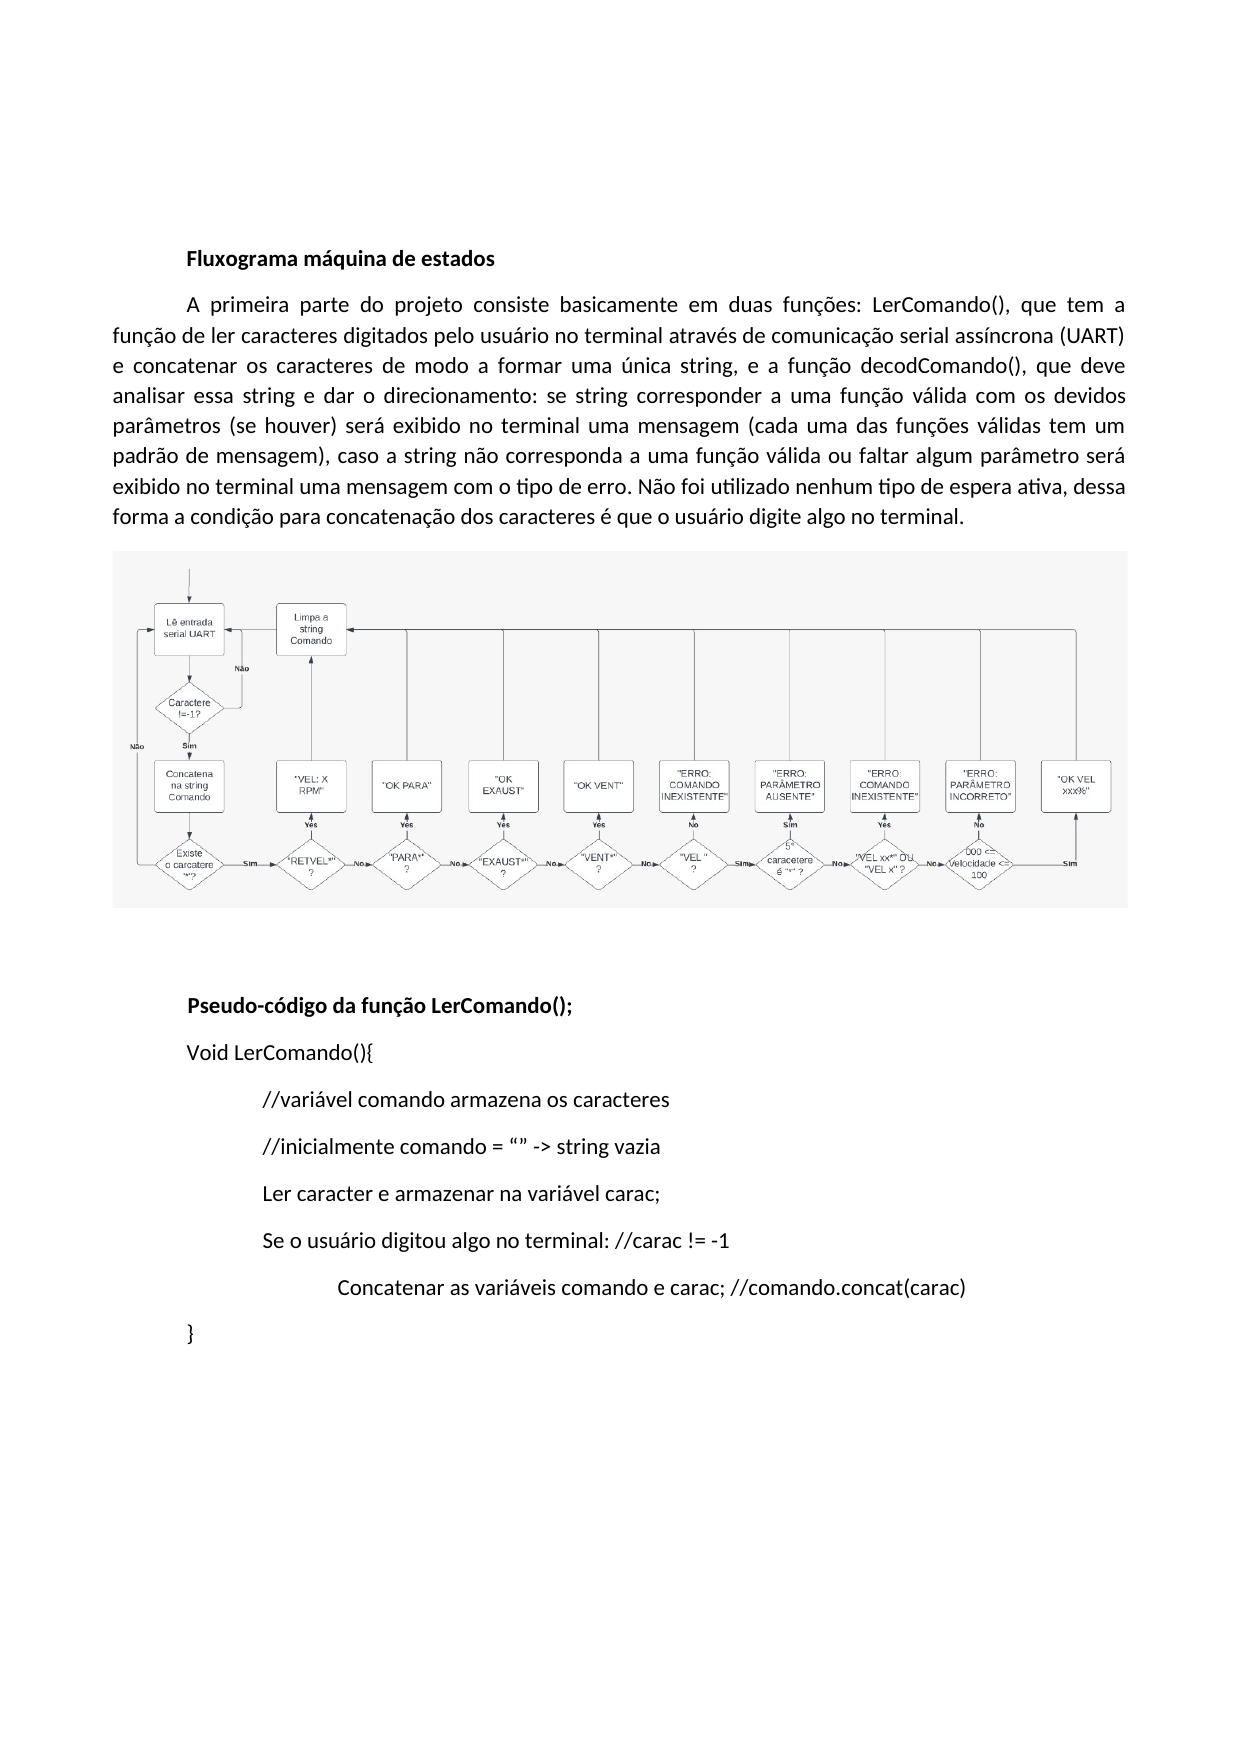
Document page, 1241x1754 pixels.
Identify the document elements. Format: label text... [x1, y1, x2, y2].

text Concatenar as variáveis comando e carac; //comando.concat(carac) [112, 1273, 1128, 1301]
text A primeira parte do projeto consiste basicamente em duas funções: LerComando(), que tem a função de ler caracteres digitados pelo usuário no terminal através de comunicação serial assíncrona (UART) e concatenar os caracteres de modo a formar uma única string, e a função decodComando(), que deve analisar essa string e dar o direcionamento: se string corresponder a uma função válida com os devidos parâmetros (se houver) será exibido no terminal uma mensagem (cada uma das funções válidas tem um padrão de mensagem), caso a string não corresponda a uma função válida ou faltar algum parâmetro será exibido no terminal uma mensagem com o tipo de erro. Não foi utilizado nenhum tipo de espera ativa, dessa forma a condição para concatenação dos caracteres é que o usuário digite algo no terminal. [112, 291, 1128, 530]
picture [112, 551, 1128, 908]
text Se o usuário digitou algo no terminal: //carac != -1 [112, 1226, 1128, 1254]
text Pseudo-código da função LerComando(); [187, 991, 1128, 1019]
text //inicialmente comando = “” -> string vazia [112, 1132, 1128, 1160]
text Ler caracter e armazenar na variável carac; [112, 1179, 1128, 1207]
text //variável comando armazena os caracteres [112, 1085, 1128, 1113]
text Fluxograma máquina de estados [112, 244, 1128, 272]
text } [112, 1319, 1128, 1347]
text Void LerComando(){ [112, 1038, 1128, 1066]
